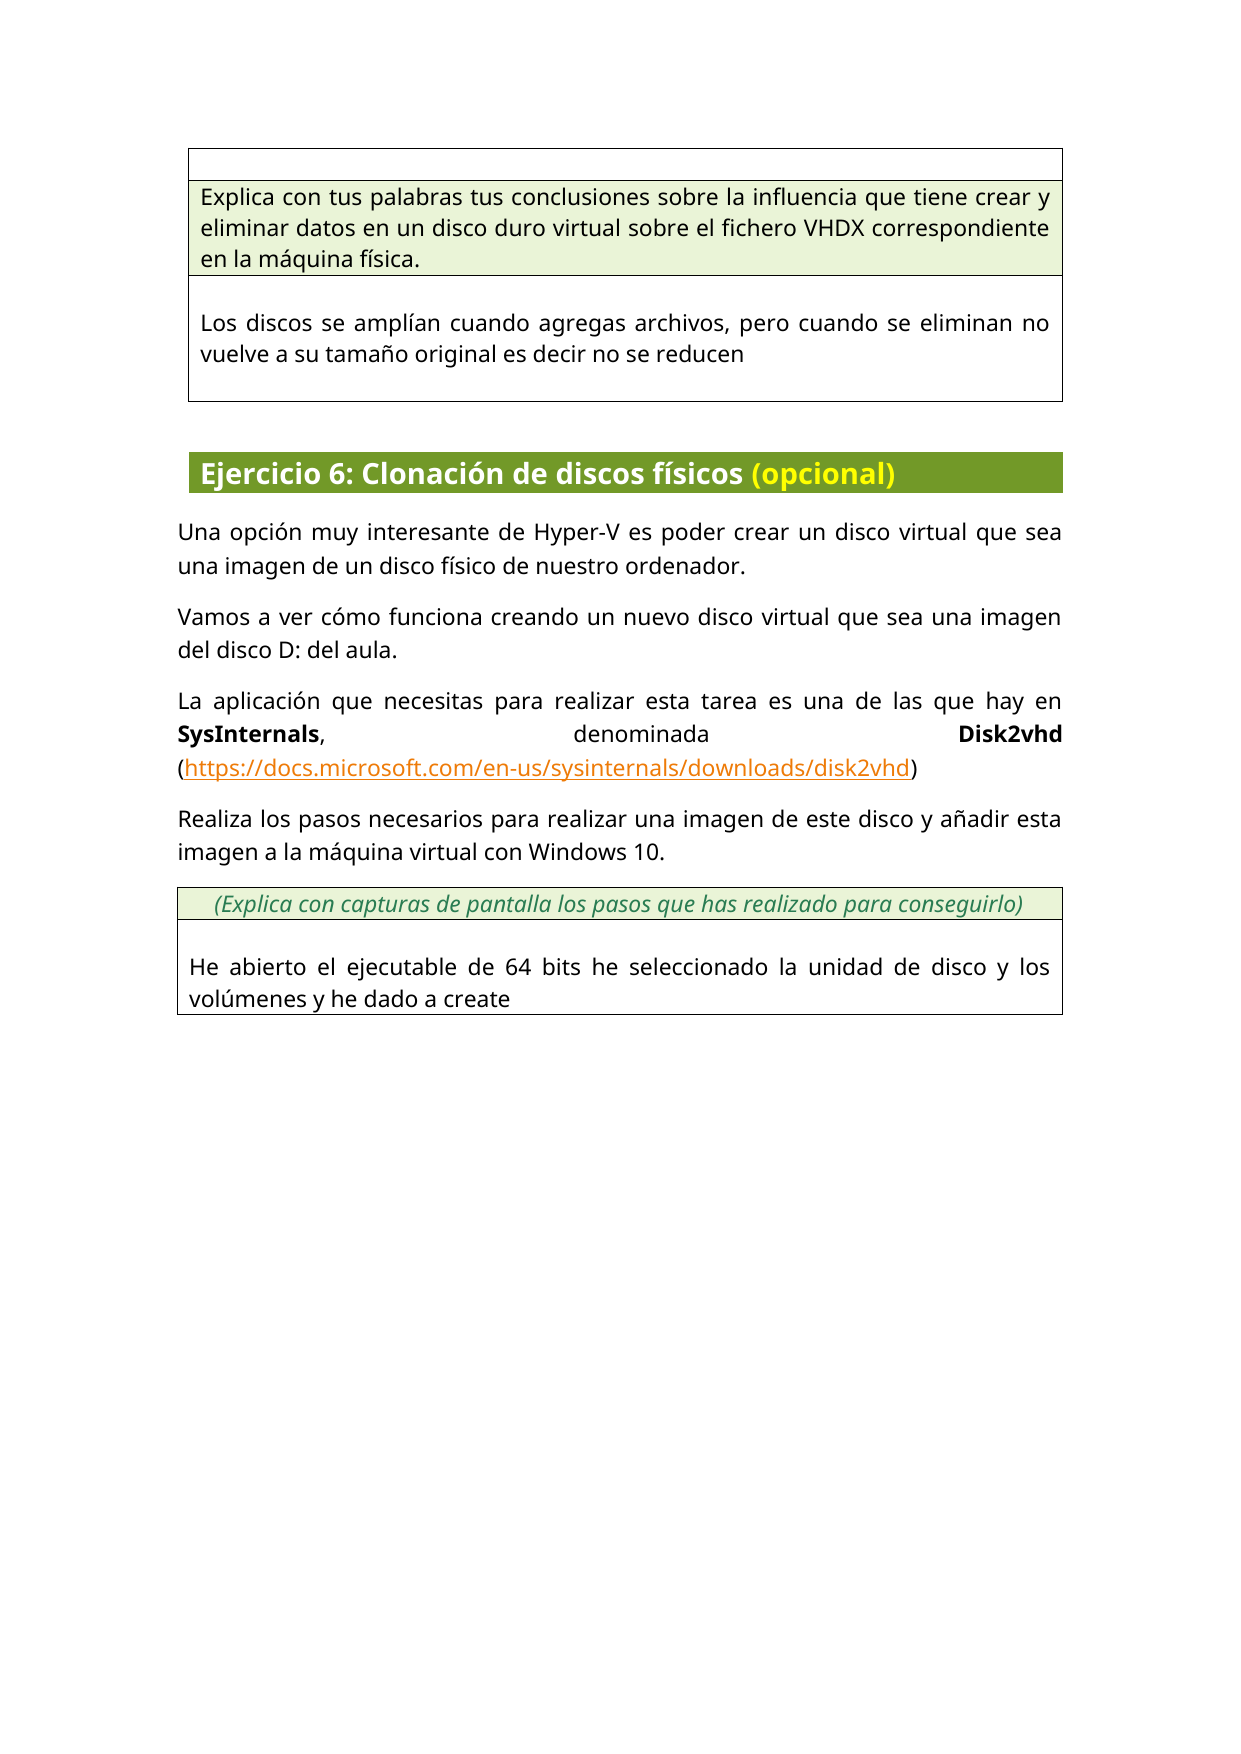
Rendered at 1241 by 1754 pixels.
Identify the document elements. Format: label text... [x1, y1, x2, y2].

text Una opción muy interesante de Hyper-V es poder crear un disco virtual que sea una imagen de un disco físico de nuestro ordenador. [177, 516, 1063, 581]
table_header (Explica con capturas de pantalla los pasos que has realizado para conseguirlo) [178, 888, 1062, 919]
table_cell Explica con tus palabras tus conclusiones sobre la influencia que tiene crear y eliminar datos en un disco duro virtual sobre el fichero VHDX correspondiente en la máquina física. [189, 181, 1062, 275]
text Realiza los pasos necesarios para realizar una imagen de este disco y añadir esta imagen a la máquina virtual con Windows 10. [177, 802, 1063, 867]
table_header Ejercicio 6: Clonación de discos físicos (opcional) [189, 452, 1063, 493]
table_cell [189, 149, 1062, 180]
text Vamos a ver cómo funciona creando un nuevo disco virtual que sea una imagen del disco D: del aula. [177, 600, 1063, 665]
table_cell Los discos se amplían cuando agregas archivos, pero cuando se eliminan no vuelve a su tamaño original es decir no se reducen [189, 276, 1062, 401]
table_cell He abierto el ejecutable de 64 bits he seleccionado la unidad de disco y los volúmenes y he dado a create [178, 920, 1062, 1014]
text La aplicación que necesitas para realizar esta tarea es una de las que hay en SysInternals, denominada Disk2vhd (https://docs.microsoft.com/en-us/sysinternals/downloads/disk2vhd) [177, 684, 1063, 783]
